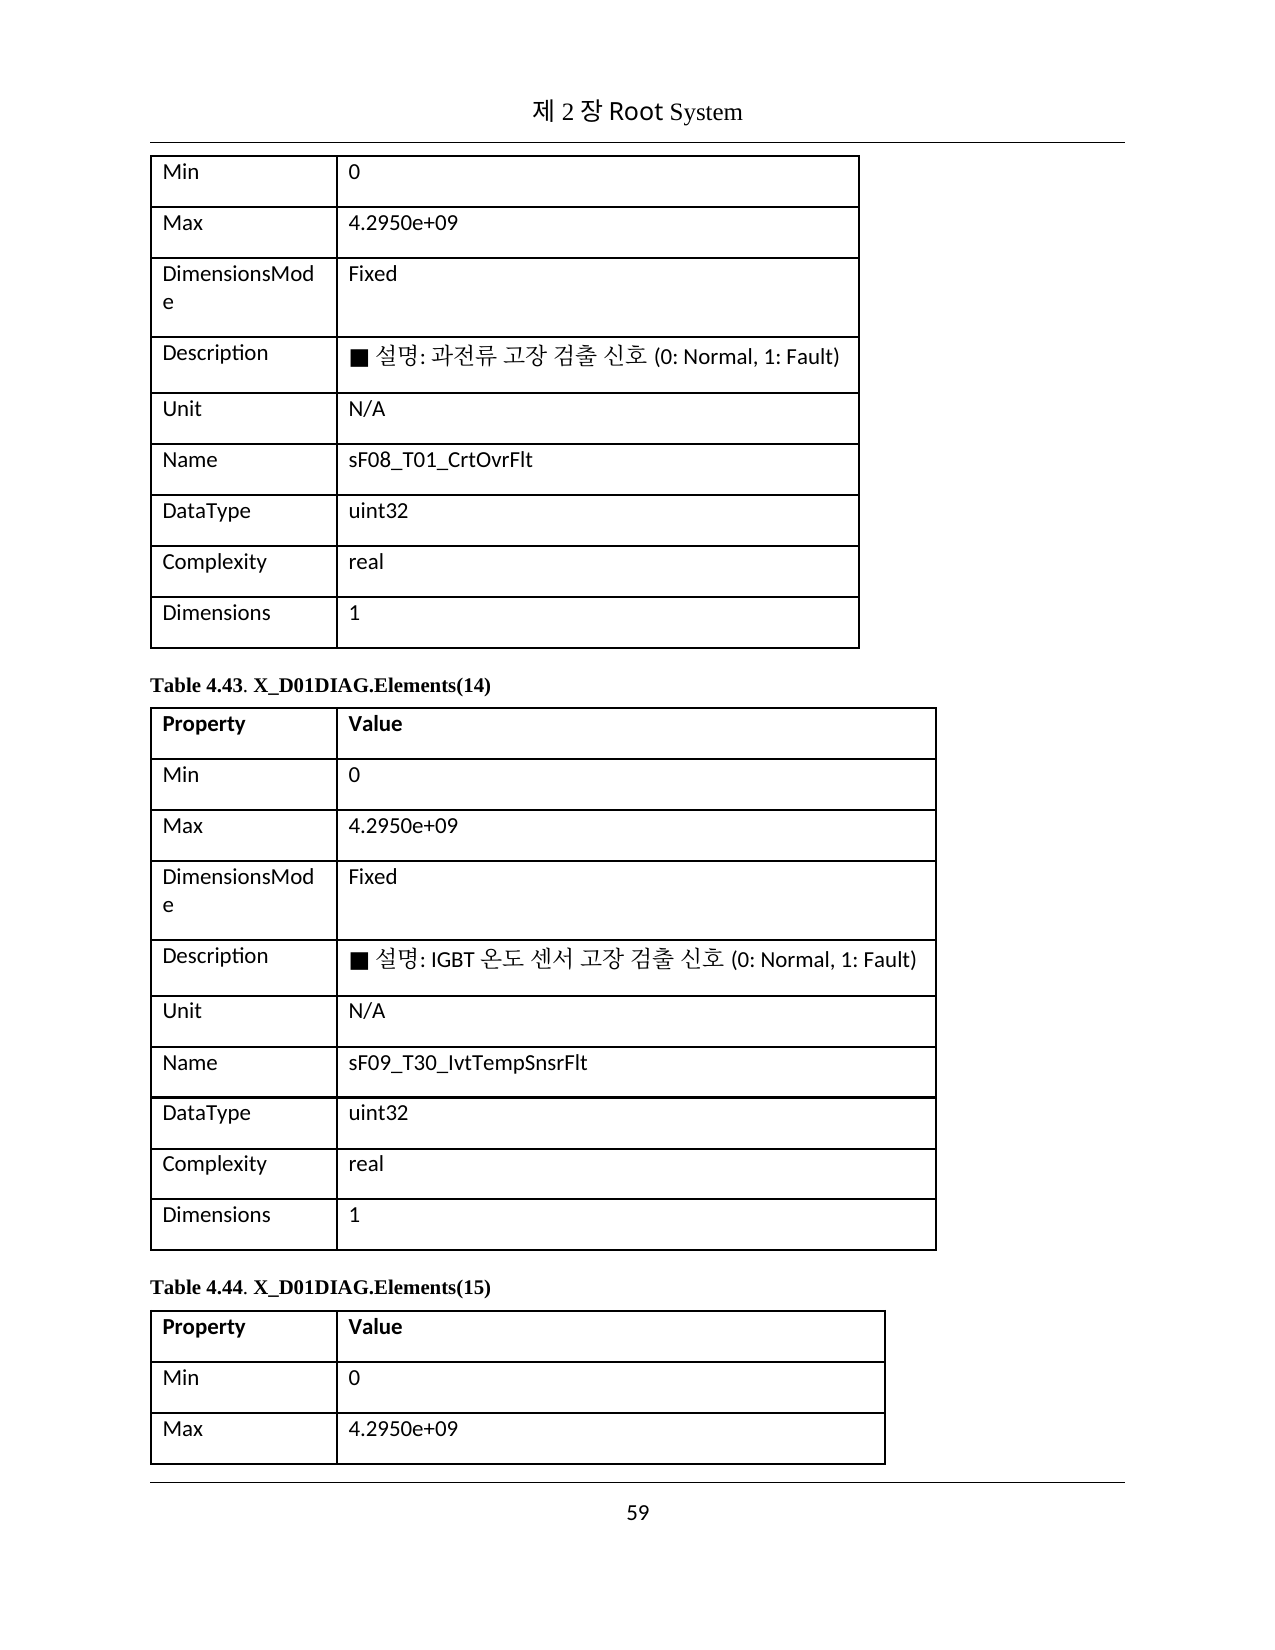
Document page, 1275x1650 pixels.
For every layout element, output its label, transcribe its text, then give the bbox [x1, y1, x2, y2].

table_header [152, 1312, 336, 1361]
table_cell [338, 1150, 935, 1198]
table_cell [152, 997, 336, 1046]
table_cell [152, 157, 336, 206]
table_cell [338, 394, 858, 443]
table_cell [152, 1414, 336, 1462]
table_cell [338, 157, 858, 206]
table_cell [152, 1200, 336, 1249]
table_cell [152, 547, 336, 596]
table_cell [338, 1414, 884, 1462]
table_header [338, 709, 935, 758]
title Table 4.44. X_D01DIAG.Elements(15) [150, 1272, 1125, 1299]
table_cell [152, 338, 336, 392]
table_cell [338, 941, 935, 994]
title Table 4.43. X_D01DIAG.Elements(14) [150, 669, 1125, 697]
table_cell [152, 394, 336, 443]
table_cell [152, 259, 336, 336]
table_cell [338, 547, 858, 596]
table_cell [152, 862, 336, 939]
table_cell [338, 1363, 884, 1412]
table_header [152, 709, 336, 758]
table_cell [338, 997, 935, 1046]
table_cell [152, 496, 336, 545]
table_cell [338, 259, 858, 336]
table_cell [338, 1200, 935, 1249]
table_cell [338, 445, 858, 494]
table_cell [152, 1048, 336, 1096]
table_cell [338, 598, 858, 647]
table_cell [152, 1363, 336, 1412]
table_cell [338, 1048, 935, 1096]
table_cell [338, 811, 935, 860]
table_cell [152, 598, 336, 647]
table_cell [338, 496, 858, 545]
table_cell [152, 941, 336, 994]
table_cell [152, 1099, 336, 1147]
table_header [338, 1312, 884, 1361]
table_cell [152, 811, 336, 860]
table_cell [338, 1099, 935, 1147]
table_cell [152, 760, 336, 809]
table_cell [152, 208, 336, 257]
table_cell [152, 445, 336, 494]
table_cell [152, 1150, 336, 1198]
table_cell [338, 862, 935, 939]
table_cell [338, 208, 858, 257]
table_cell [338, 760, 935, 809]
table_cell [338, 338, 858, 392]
